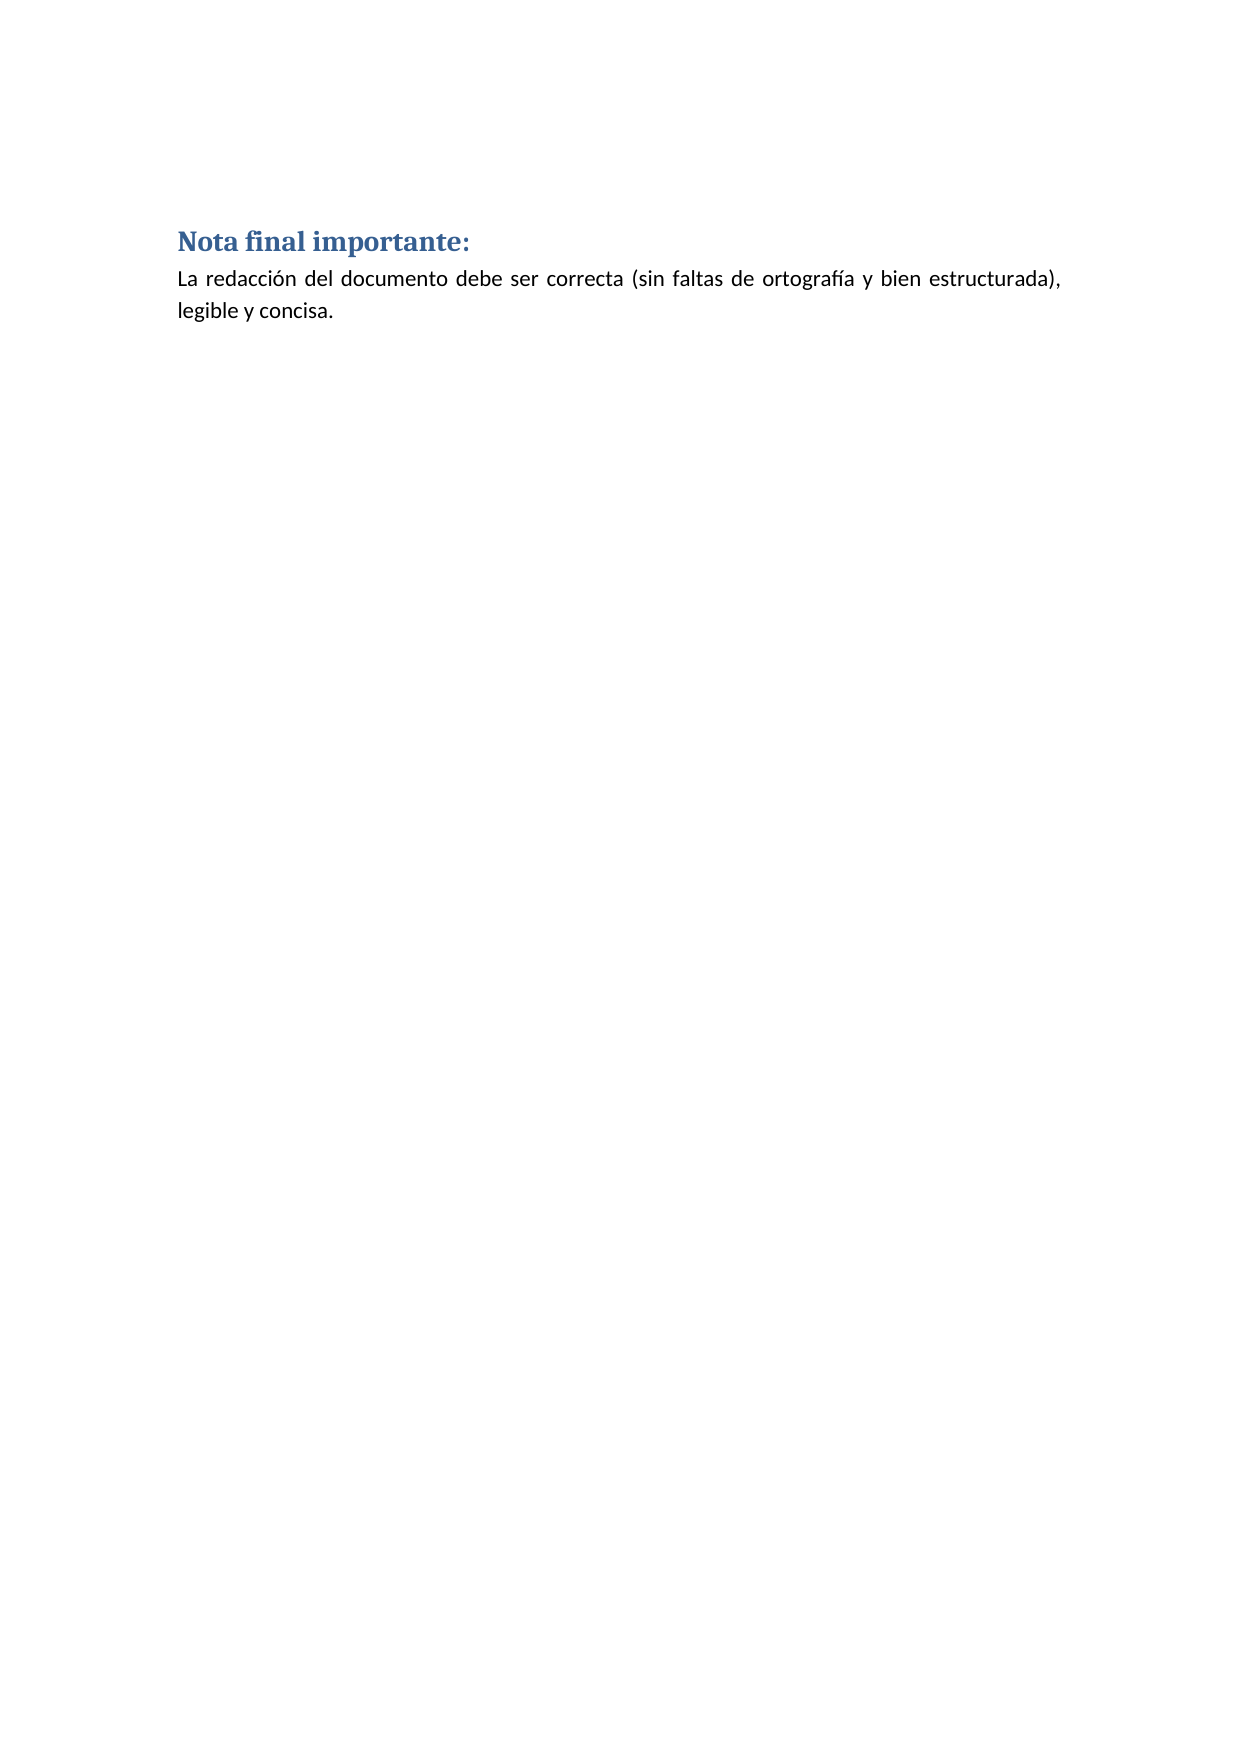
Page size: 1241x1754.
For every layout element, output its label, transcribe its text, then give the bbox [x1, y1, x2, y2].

text La redacción del documento debe ser correcta (sin faltas de ortografía y bien estructurada), legible y concisa. [177, 264, 1063, 324]
subtitle Nota final importante: [177, 225, 1063, 259]
